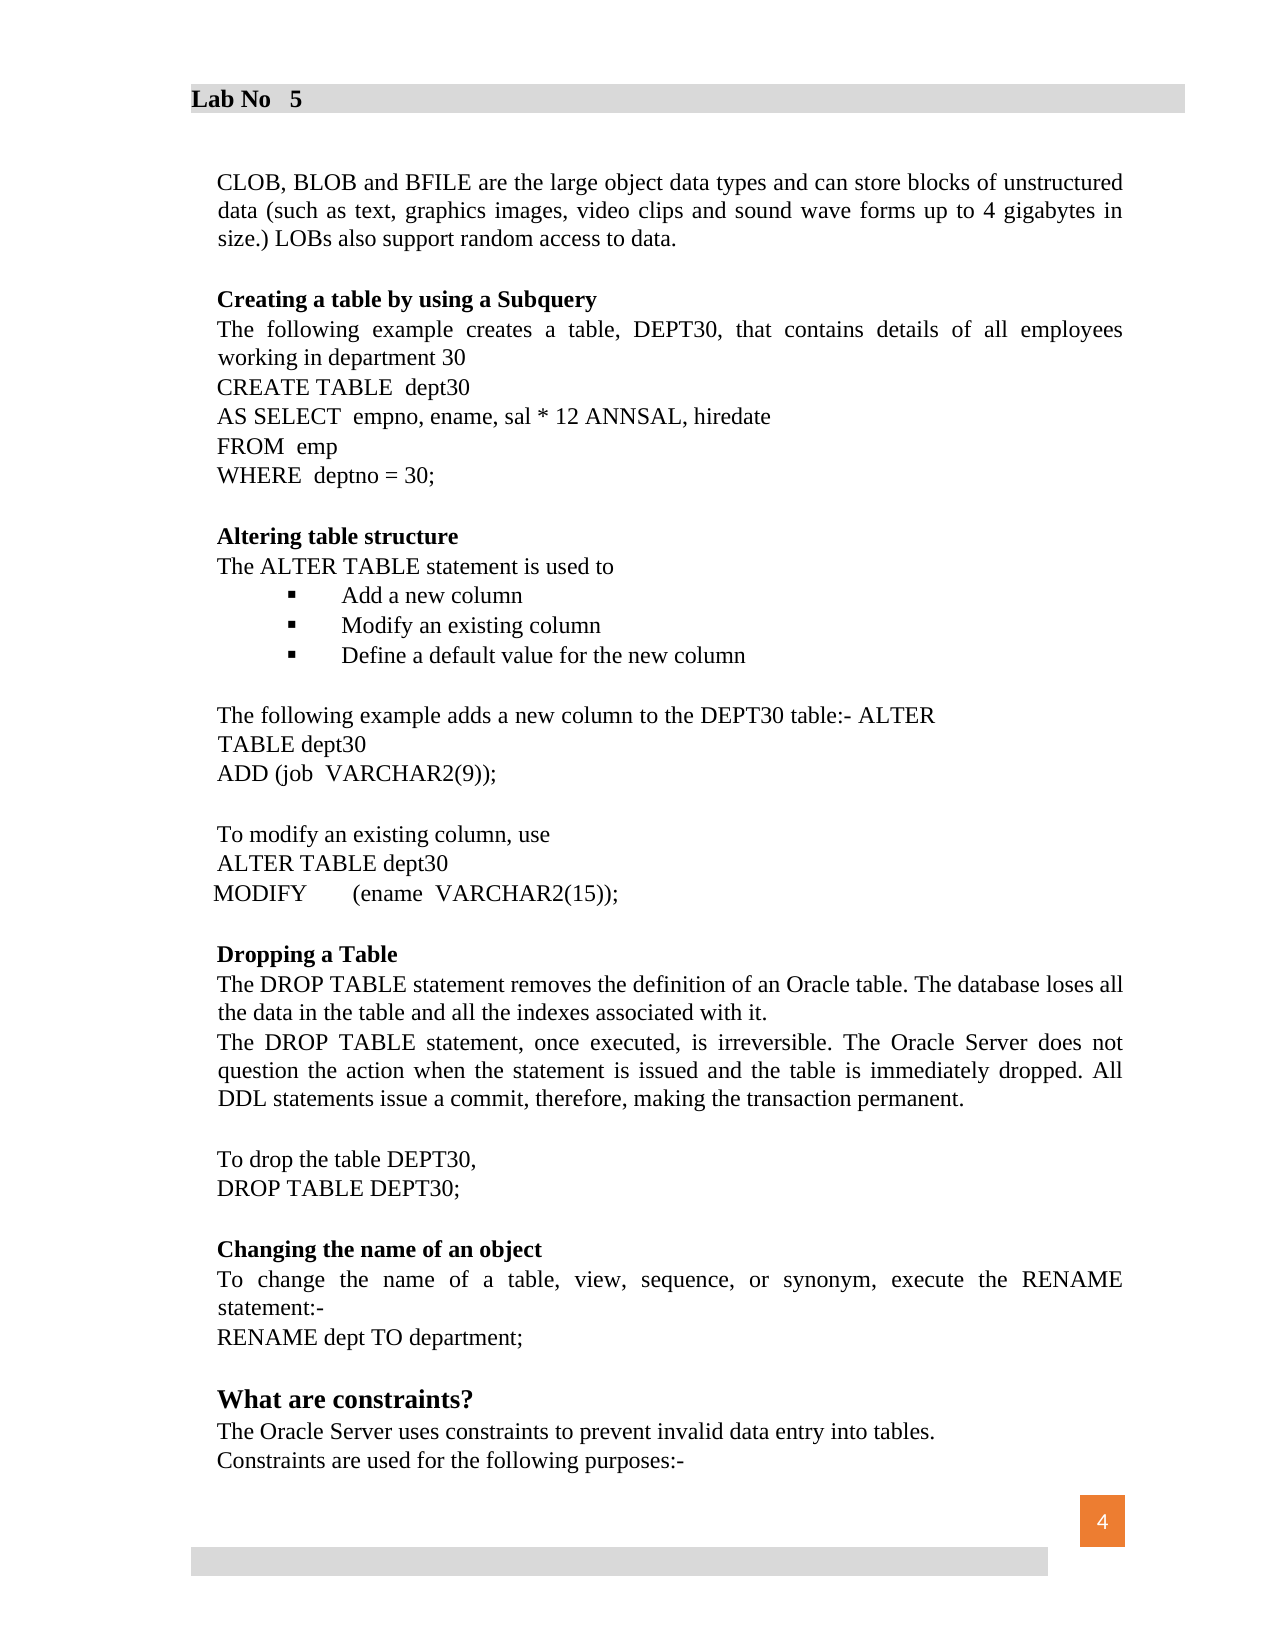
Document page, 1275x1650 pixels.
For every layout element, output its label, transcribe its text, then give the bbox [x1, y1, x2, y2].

text DROP TABLE DEPT30; [217, 1174, 1125, 1202]
text AS SELECT empno, ename, sal * 12 ANNSAL, hiredate [217, 402, 1125, 430]
text Changing the name of an object [217, 1235, 1125, 1263]
text WHERE deptno = 30; [217, 461, 1125, 489]
text Altering table structure [217, 522, 1125, 549]
text ALTER TABLE dept30 [217, 849, 1125, 877]
text RENAME dept TO department; [217, 1323, 1125, 1350]
list Add a new column [286, 581, 1111, 609]
text Dropping a Table [217, 940, 1125, 967]
text MODIFY (ename VARCHAR2(15)); [191, 879, 1125, 907]
text The DROP TABLE statement, once executed, is irreversible. The Oracle Server does not question the action when the statement is issued and the table is immediately dropped. All DDL statements issue a commit, therefore, making the transaction permanent. [217, 1027, 1125, 1112]
text ADD (job VARCHAR2(9)); [217, 759, 1125, 787]
text To modify an existing column, use [217, 820, 1125, 847]
text The ALTER TABLE statement is used to [217, 552, 1125, 579]
text CREATE TABLE dept30 [217, 373, 1125, 400]
text To drop the table DEPT30, [217, 1145, 1125, 1172]
text CLOB, BLOB and BFILE are the large object data types and can store blocks of unstructured data (such as text, graphics images, video clips and sound wave forms up to 4 gigabytes in size.) LOBs also support random access to data. [217, 167, 1125, 252]
list Modify an existing column [286, 611, 1111, 639]
text Constraints are used for the following purposes:- [217, 1447, 1125, 1474]
text Creating a table by using a Subquery [217, 285, 1125, 312]
text What are constraints? [217, 1383, 1125, 1414]
list Define a default value for the new column [286, 641, 1111, 668]
text The Oracle Server uses constraints to prevent invalid data entry into tables. [217, 1417, 1125, 1444]
text The following example adds a new column to the DEPT30 table:- ALTER TABLE dept30 [217, 701, 937, 757]
text To change the name of a table, view, sequence, or synonym, execute the RENAME statement:- [217, 1265, 1125, 1321]
text The following example creates a table, DEPT30, that contains details of all employees working in department 30 [217, 315, 1125, 371]
text The DROP TABLE statement removes the definition of an Oracle table. The database loses all the data in the table and all the indexes associated with it. [217, 969, 1125, 1026]
text FROM emp [217, 432, 1125, 459]
